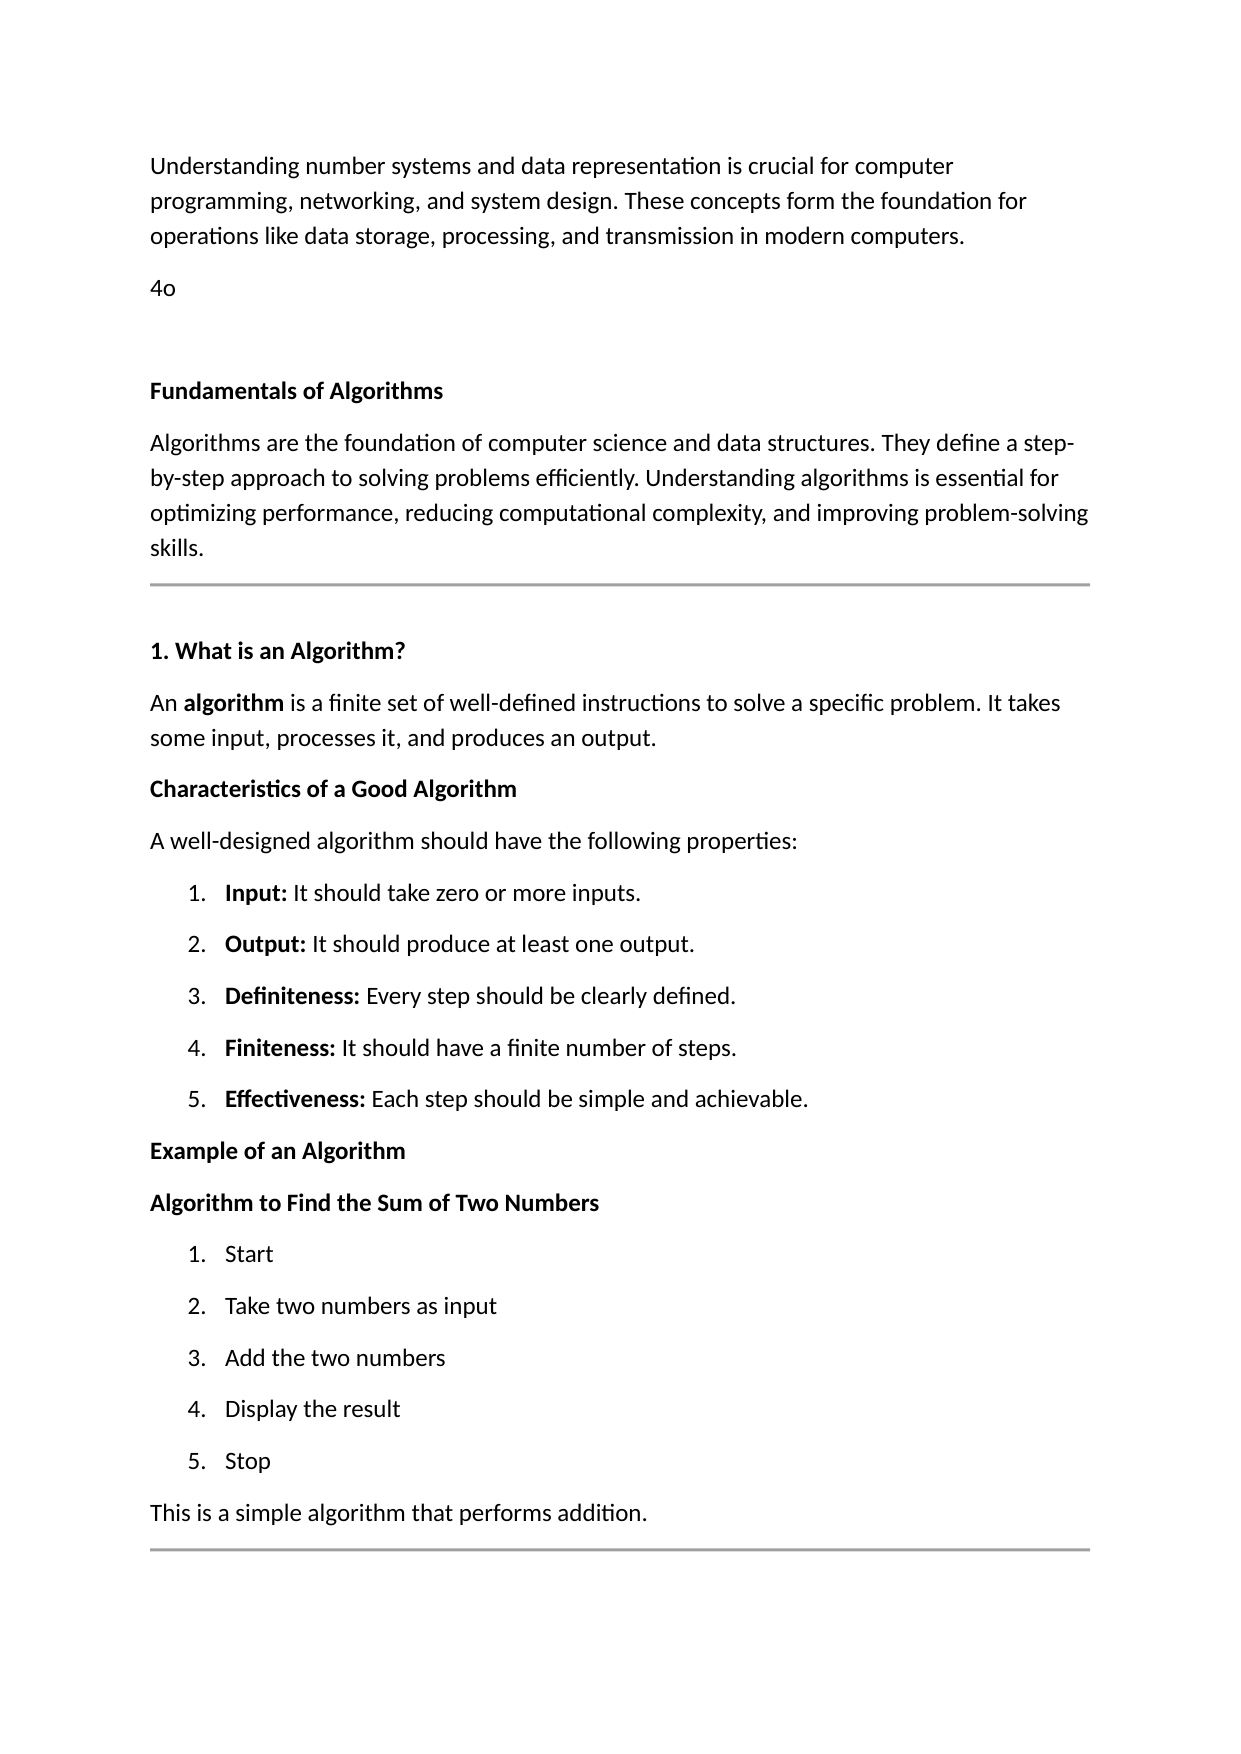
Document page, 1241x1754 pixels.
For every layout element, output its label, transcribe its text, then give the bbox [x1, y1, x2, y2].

list Definiteness: Every step should be clearly defined. [187, 980, 1090, 1011]
text An algorithm is a finite set of well-defined instructions to solve a specific problem. It takes some input, processes it, and produces an output. [150, 687, 1090, 752]
list Finiteness: It should have a finite number of steps. [187, 1032, 1090, 1062]
list Effectiveness: Each step should be simple and achievable. [187, 1083, 1090, 1114]
text Example of an Algorithm [150, 1135, 1090, 1166]
list Add the two numbers [187, 1342, 1090, 1372]
text A well-designed algorithm should have the following properties: [150, 825, 1090, 856]
text Algorithms are the foundation of computer science and data structures. They define a step-by-step approach to solving problems efficiently. Understanding algorithms is essential for optimizing performance, reducing computational complexity, and improving problem-solving skills. [150, 427, 1090, 562]
text Algorithm to Find the Sum of Two Numbers [150, 1187, 1090, 1217]
list Output: It should produce at least one output. [187, 928, 1090, 959]
list Take two numbers as input [187, 1290, 1090, 1321]
text Fundamentals of Algorithms [150, 375, 1090, 406]
list Input: It should take zero or more inputs. [187, 877, 1090, 907]
list Stop [187, 1445, 1090, 1476]
text This is a simple algorithm that performs addition. [150, 1497, 1090, 1527]
text 4o [150, 272, 1090, 302]
text Understanding number systems and data representation is crucial for computer programming, networking, and system design. These concepts form the foundation for operations like data storage, processing, and transmission in modern computers. [150, 150, 1090, 251]
text 1. What is an Algorithm? [150, 635, 1090, 666]
list Display the result [187, 1393, 1090, 1424]
list Start [187, 1238, 1090, 1269]
text Characteristics of a Good Algorithm [150, 773, 1090, 804]
